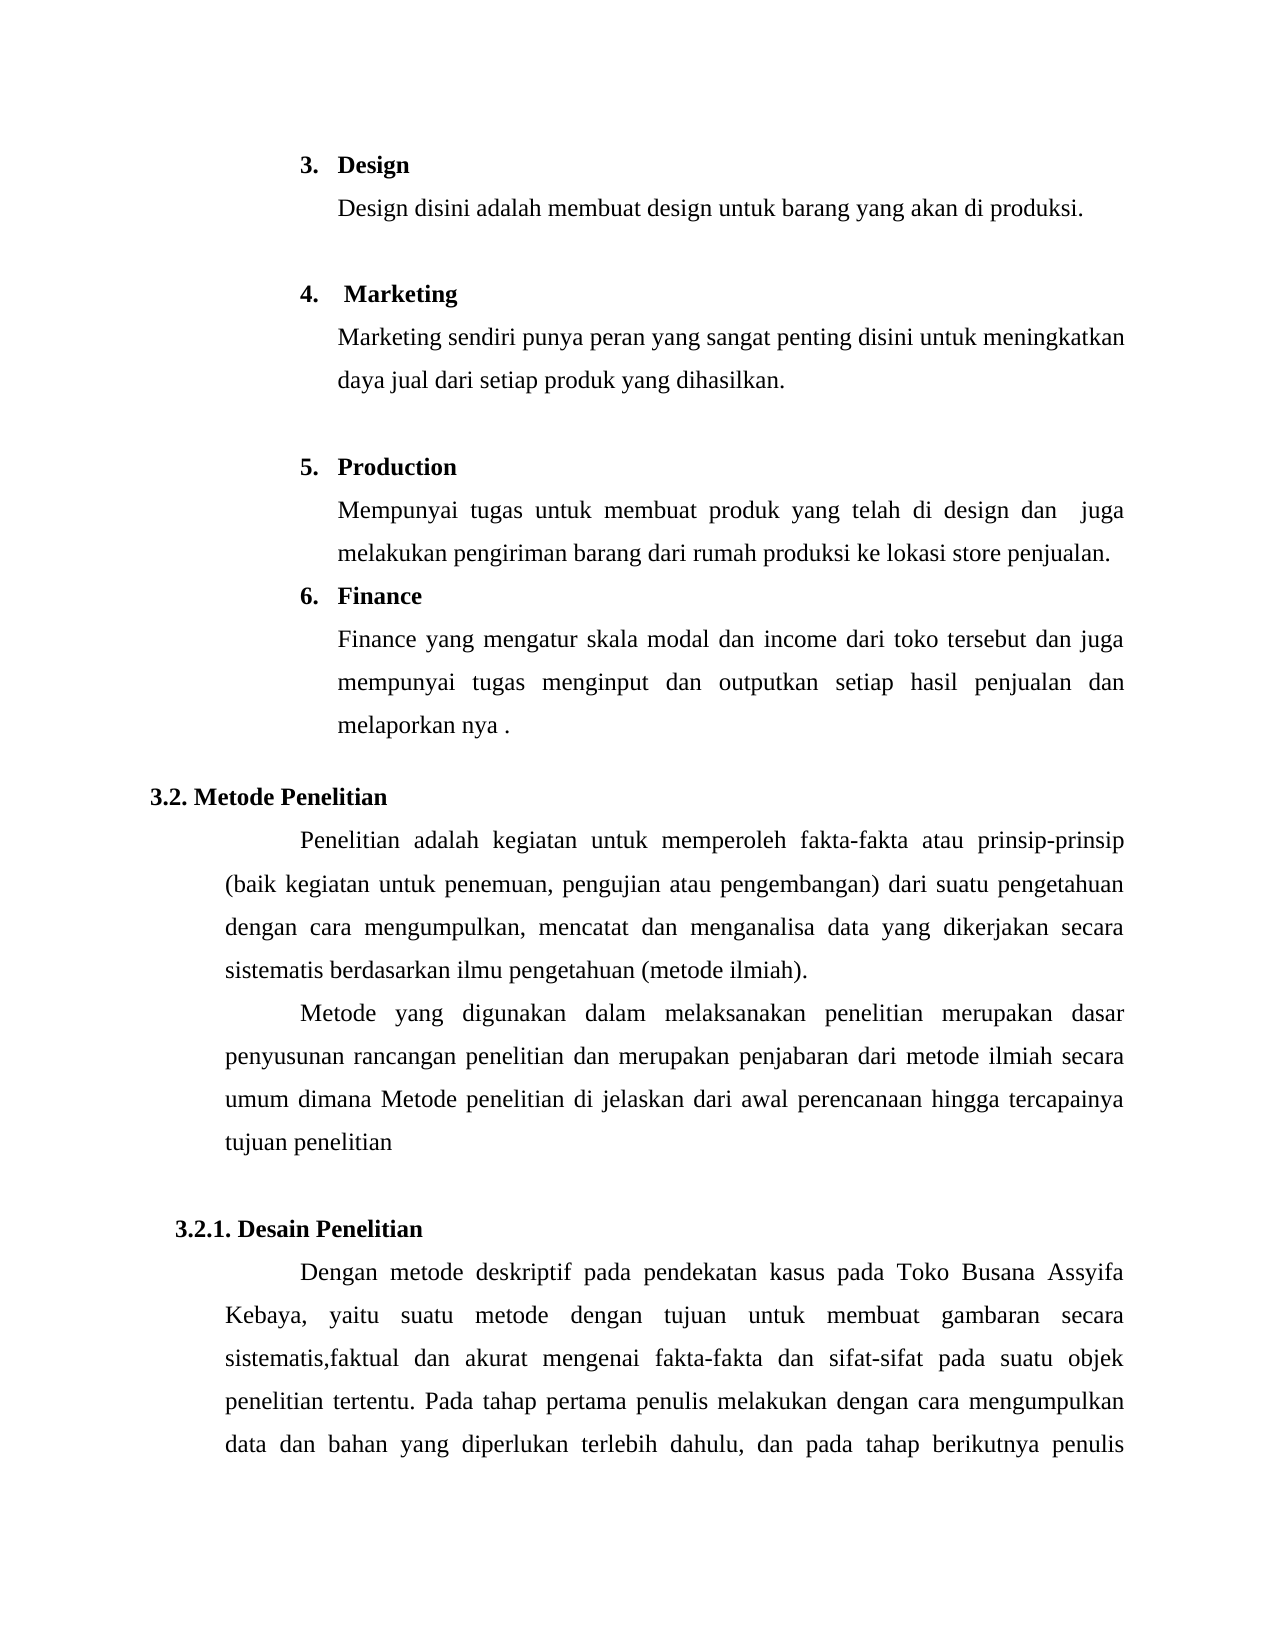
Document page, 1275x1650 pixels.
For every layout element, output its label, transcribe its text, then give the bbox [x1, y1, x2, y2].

text 3.2. Metode Penelitian [150, 782, 1125, 811]
text Finance yang mengatur skala modal dan income dari toko tersebut dan juga mempunyai tugas menginput dan outputkan setiap hasil penjualan dan melaporkan nya . [337, 624, 1125, 739]
list Production [300, 452, 1125, 481]
text Penelitian adalah kegiatan untuk memperoleh fakta-fakta atau prinsip-prinsip (baik kegiatan untuk penemuan, pengujian atau pengembangan) dari suatu pengetahuan dengan cara mengumpulkan, mencatat dan menganalisa data yang dikerjakan secara sistematis berdasarkan ilmu pengetahuan (metode ilmiah). [225, 826, 1125, 984]
text Design disini adalah membuat design untuk barang yang akan di produksi. [262, 193, 1125, 222]
text 3.2.1. Desain Penelitian [150, 1214, 1125, 1242]
text Marketing sendiri punya peran yang sangat penting disini untuk meningkatkan daya jual dari setiap produk yang dihasilkan. [337, 322, 1125, 394]
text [225, 1257, 1125, 1458]
list Finance [300, 581, 1125, 610]
list Marketing [300, 279, 1125, 308]
text Metode yang digunakan dalam melaksanakan penelitian merupakan dasar penyusunan rancangan penelitian dan merupakan penjabaran dari metode ilmiah secara umum dimana Metode penelitian di jelaskan dari awal perencanaan hingga tercapainya tujuan penelitian [225, 998, 1125, 1156]
list Design [300, 150, 1125, 179]
text Mempunyai tugas untuk membuat produk yang telah di design dan juga melakukan pengiriman barang dari rumah produksi ke lokasi store penjualan. [337, 495, 1125, 567]
